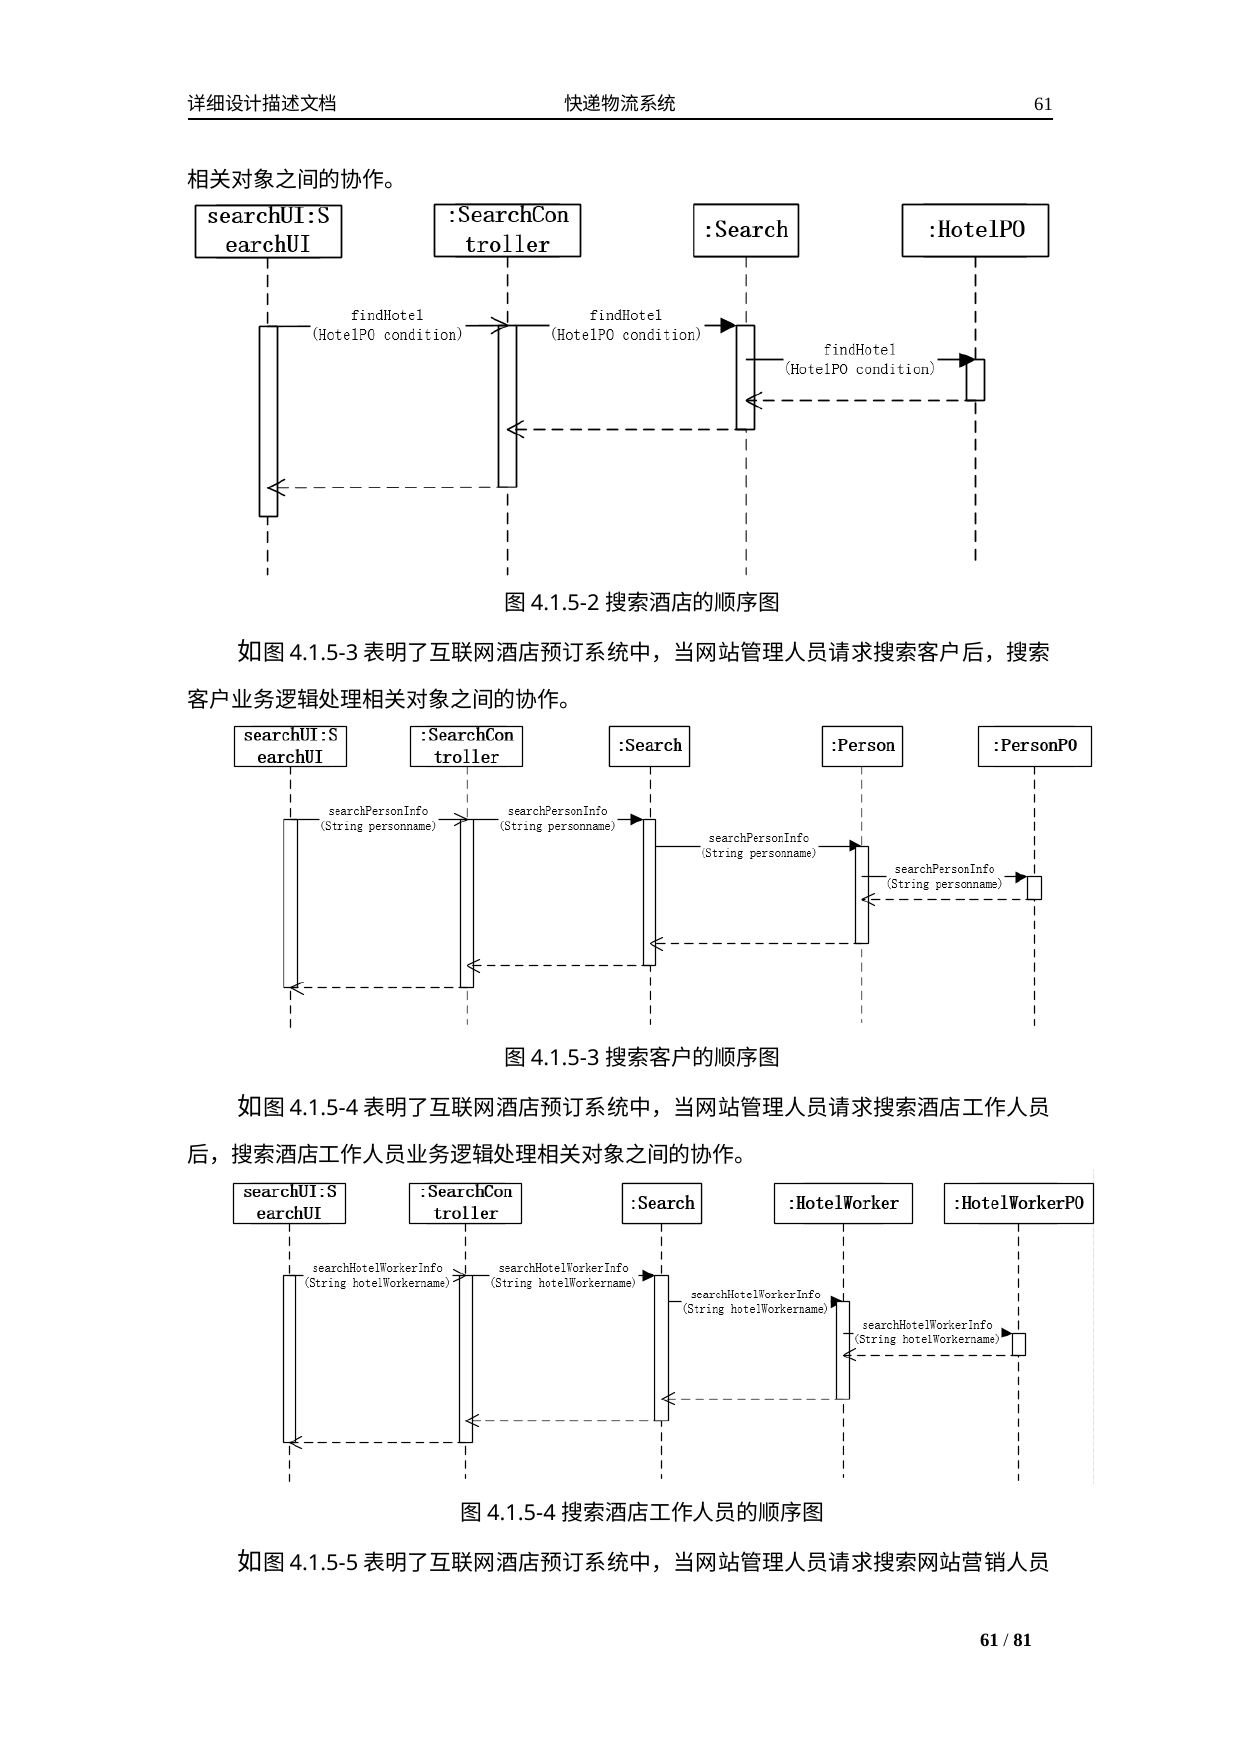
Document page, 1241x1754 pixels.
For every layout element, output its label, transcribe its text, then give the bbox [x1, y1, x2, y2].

picture [187, 194, 1053, 581]
picture [231, 1169, 1098, 1484]
text 如图4.1.5-5表明了互联网酒店预订系统中，当网站管理人员请求搜索网站营销人员后，搜索网站营销人员业务逻辑处理相关对象之间的协作。 [187, 1527, 1053, 1592]
text 图4.1.5-4 搜索酒店工作人员的顺序图 [232, 1494, 1053, 1527]
text 图4.1.5-3 搜索客户的顺序图 [232, 1039, 1053, 1072]
text 图4.1.5-2 搜索酒店的顺序图 [232, 584, 1053, 617]
text 如图4.1.5-4表明了互联网酒店预订系统中，当网站管理人员请求搜索酒店工作人员后，搜索酒店工作人员业务逻辑处理相关对象之间的协作。 [187, 1072, 1053, 1169]
text 如图4.1.5-2表明了互联网酒店预订系统中，当客户输入酒店筛选条件后，搜索酒店相关对象之间的协作。 [187, 162, 1053, 194]
picture [231, 714, 1098, 1036]
text 如图4.1.5-3表明了互联网酒店预订系统中，当网站管理人员请求搜索客户后，搜索客户业务逻辑处理相关对象之间的协作。 [187, 617, 1053, 714]
